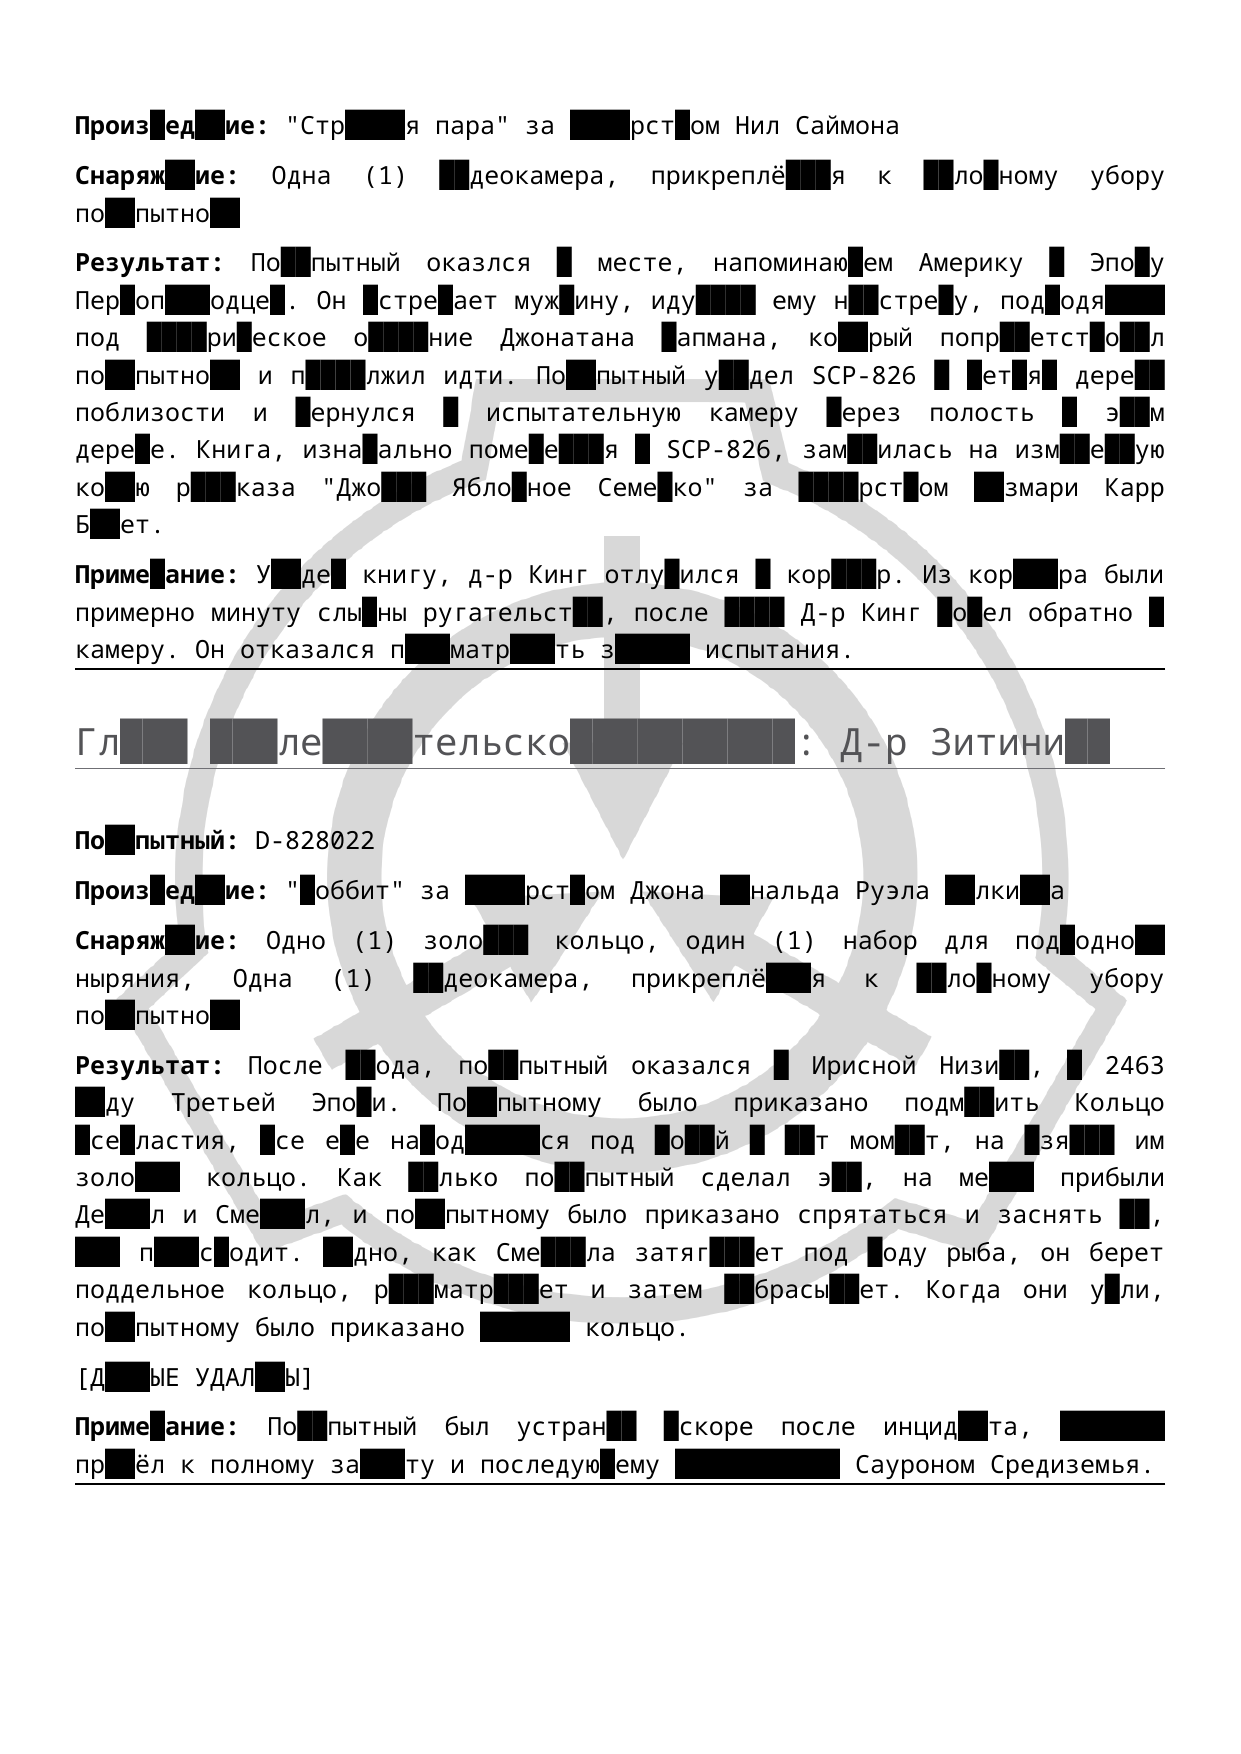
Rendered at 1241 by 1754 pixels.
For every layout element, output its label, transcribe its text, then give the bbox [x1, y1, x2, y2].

text Произ█ед██ие: "Стр████я пара" за ████рст█ом Нил Саймона [75, 108, 1165, 142]
text Произ█ед██ие: "█оббит" за ████рст█ом Джона ██нальда Руэла ██лки██а [75, 873, 1165, 907]
text Результат: По██пытный оказлся █ месте, напоминаю█ем Америку █ Эпо█у Пер█оп███одце█. Он █стре█ает муж█ину, иду████ ему н██стре█у, под█одя████ под ████ри█еское о████ние Джонатана █апмана, ко██рый попр██етст█о██л по██пытно██ и п████лжил идти. По██пытный у██дел SCP-826 █ █ет█я█ дере██ поблизости и █ернулся █ испытательную камеру █ерез полость █ э██м дере█е. Книга, изна█ально поме█е███я █ SCP-826, зам██илась на изм██е██ую ко██ю р███каза "Джо███ Ябло█ное Семе█ко" за ████рст█ом ██змари Карр Б██ет. [75, 245, 1165, 541]
text Приме█ание: По██пытный был устран██ █скоре после инцид██та, ███████ пр██ёл к полному за███ту и последую█ему ███████████ Сауроном Средиземья. [75, 1409, 1165, 1483]
text Результат: После ██ода, по██пытный оказался █ Ирисной Низи██, █ 2463 ██ду Третьей Эпо█и. По██пытному было приказано подм██ить Кольцо █се█ластия, █се е█е на█од█████ся под █о██й █ ██т мом██т, на █зя███ им золо███ кольцо. Как ██лько по██пытный сделал э██, на ме███ прибыли Де███л и Сме███л, и по██пытному было приказано спрятаться и заснять ██, ███ п███с█одит. ██дно, как Сме███ла затяг███ет под █оду рыба, он берет поддельное кольцо, р███матр███ет и затем ██брасы██ет. Когда они у█ли, по██пытному было приказано ██████ кольцо. [75, 1047, 1165, 1343]
text Снаряж██ие: Одна (1) ██деокамера, прикреплё███я к ██ло█ному убору по██пытно██ [75, 158, 1165, 229]
text Снаряж██ие: Одно (1) золо███ кольцо, один (1) набор для под█одно██ ныряния, Одна (1) ██деокамера, прикреплё███я к ██ло█ному убору по██пытно██ [75, 923, 1165, 1032]
text [Д███ЫЕ УДАЛ██Ы] [75, 1359, 1165, 1393]
text Приме█ание: У██де█ книгу, д-р Кинг отлу█ился █ кор███р. Из кор███ра были примерно минуту слы█ны ругательст██, после ████ Д-р Кинг █о█ел обратно █ камеру. Он отказался п███матр███ть з█████ испытания. [75, 557, 1165, 668]
text По██пытный: D-828022 [75, 823, 1165, 857]
subtitle Гл███ ███ле████тельско██████████: Д-р Зитини██ [75, 715, 1165, 768]
